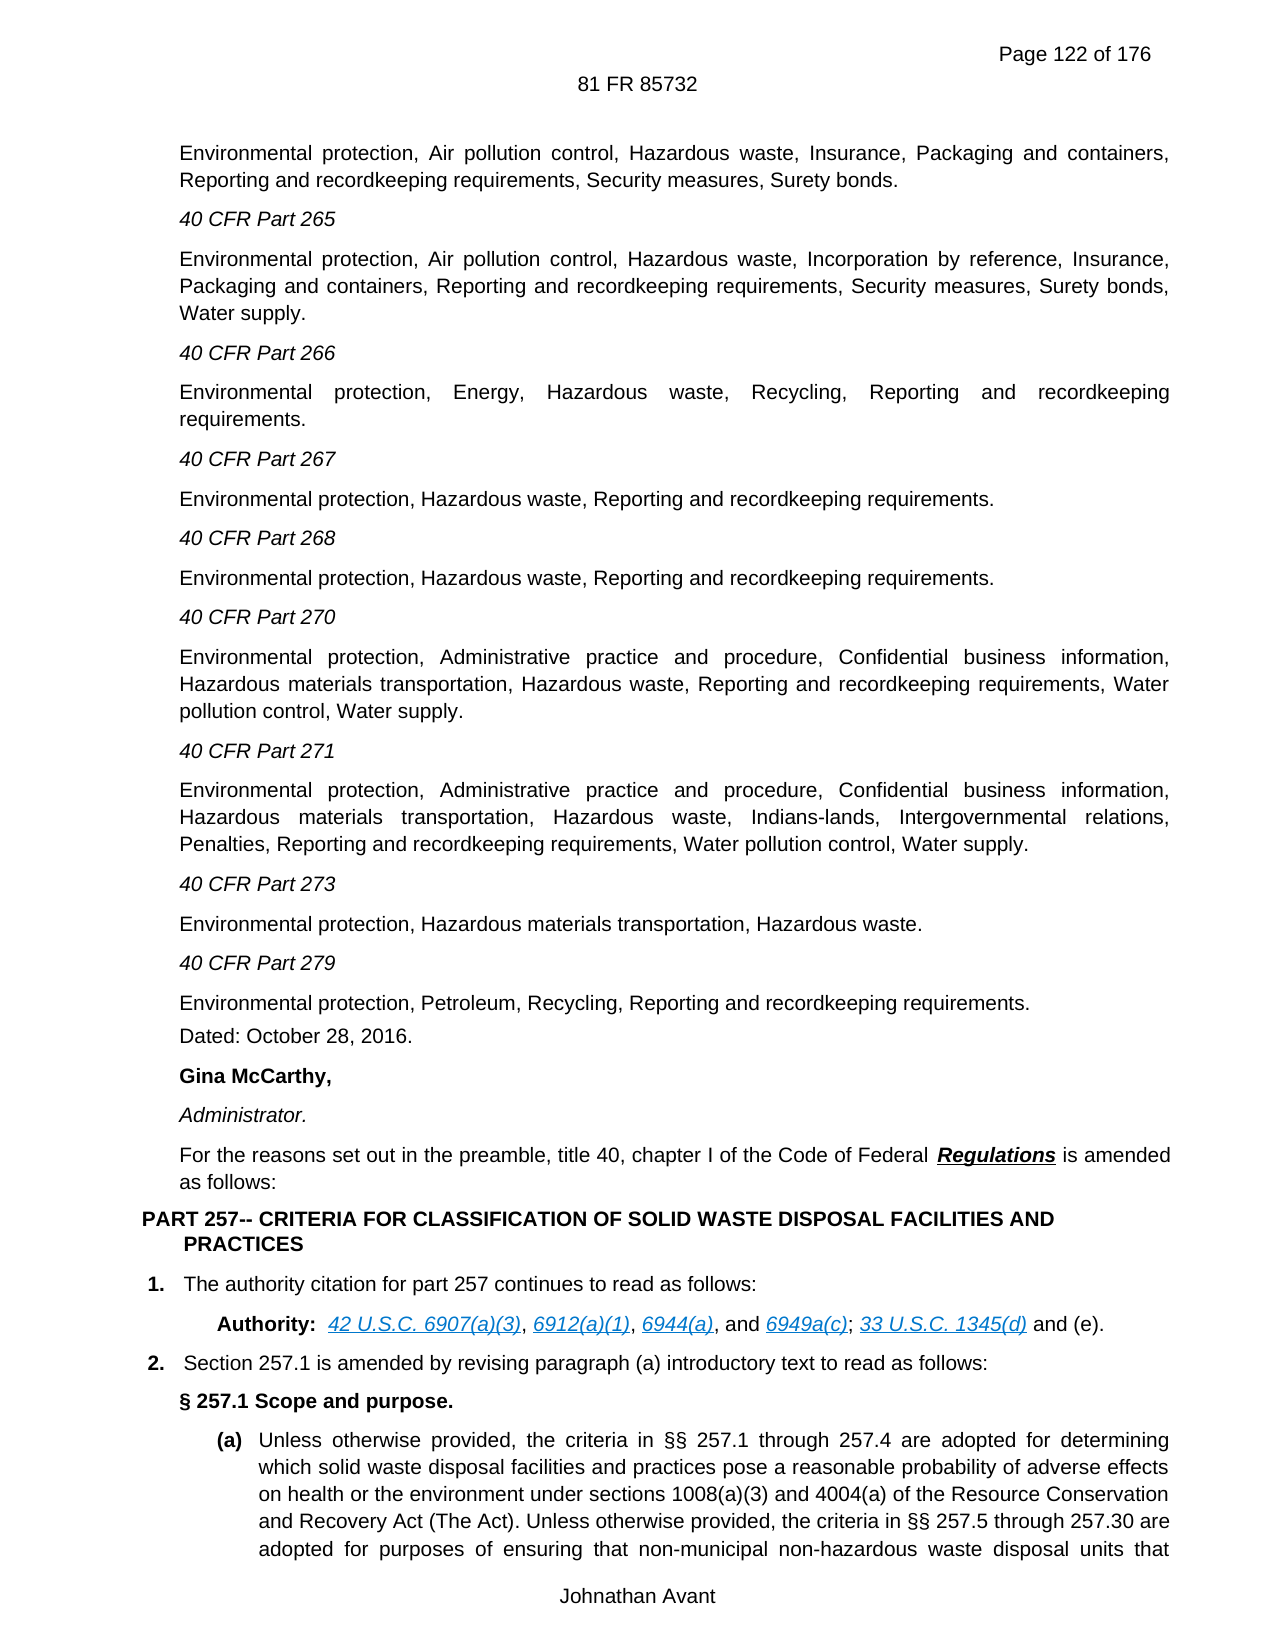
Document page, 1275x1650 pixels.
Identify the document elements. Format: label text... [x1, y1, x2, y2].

text 40 CFR Part 270 [179, 602, 1171, 629]
text Dated: October 28, 2016. [179, 1021, 1171, 1048]
list FICATION OF SOLID WASTE DISPOSAL FACILITIES AND PRACTICES [142, 1206, 1171, 1256]
text Environmental protection, Petroleum, Recycling, Reporting and recordkeeping requirements. [179, 987, 1171, 1014]
text Environmental protection, Hazardous waste, Reporting and recordkeeping requirements. [179, 562, 1171, 589]
list Section 257.1 is amended by revising paragraph (a) introductory text to read as follows: [142, 1348, 1171, 1375]
text 40 CFR Part 279 [179, 948, 1171, 975]
text Authority: 42 U.S.C. 6907(a)(3), 6912(a)(1), 6944(a), and 6949a(c); 33 U.S.C. 1345(d) and (e). [217, 1308, 1171, 1335]
text For the reasons set out in the preamble, title 40, chapter I of the Code of Federal Regulations is amended as follows: [179, 1139, 1171, 1194]
text Environmental protection, Administrative practice and procedure, Confidential business information, Hazardous materials transportation, Hazardous waste, Indians-lands, Intergovernmental relations, Penalties, Reporting and recordkeeping requirements, Water pollution control, Water supply. [179, 775, 1171, 856]
text 40 CFR Part 271 [179, 735, 1171, 762]
text 40 CFR Part 266 [179, 337, 1171, 364]
list The authority citation for part 257 continues to read as follows: [142, 1269, 1171, 1296]
text 40 CFR Part 268 [179, 523, 1171, 550]
text 40 CFR Part 265 [179, 204, 1171, 231]
text Environmental protection, Hazardous materials transportation, Hazardous waste. [179, 908, 1171, 935]
text Environmental protection, Hazardous waste, Reporting and recordkeeping requirements. [179, 483, 1171, 510]
text Gina McCarthy, [179, 1060, 1171, 1087]
text Environmental protection, Energy, Hazardous waste, Recycling, Reporting and recordkeeping requirements. [179, 377, 1171, 431]
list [217, 1425, 1171, 1560]
text 40 CFR Part 267 [179, 444, 1171, 471]
text Administrator. [179, 1100, 1171, 1127]
text Environmental protection, Administrative practice and procedure, Confidential business information, Hazardous materials transportation, Hazardous waste, Reporting and recordkeeping requirements, Water pollution control, Water supply. [179, 642, 1171, 723]
text Environmental protection, Air pollution control, Hazardous waste, Insurance, Packaging and containers, Reporting and recordkeeping requirements, Security measures, Surety bonds. [179, 137, 1171, 192]
text Environmental protection, Air pollution control, Hazardous waste, Incorporation by reference, Insurance, Packaging and containers, Reporting and recordkeeping requirements, Security measures, Surety bonds, Water supply. [179, 244, 1171, 325]
text 40 CFR Part 273 [179, 869, 1171, 896]
